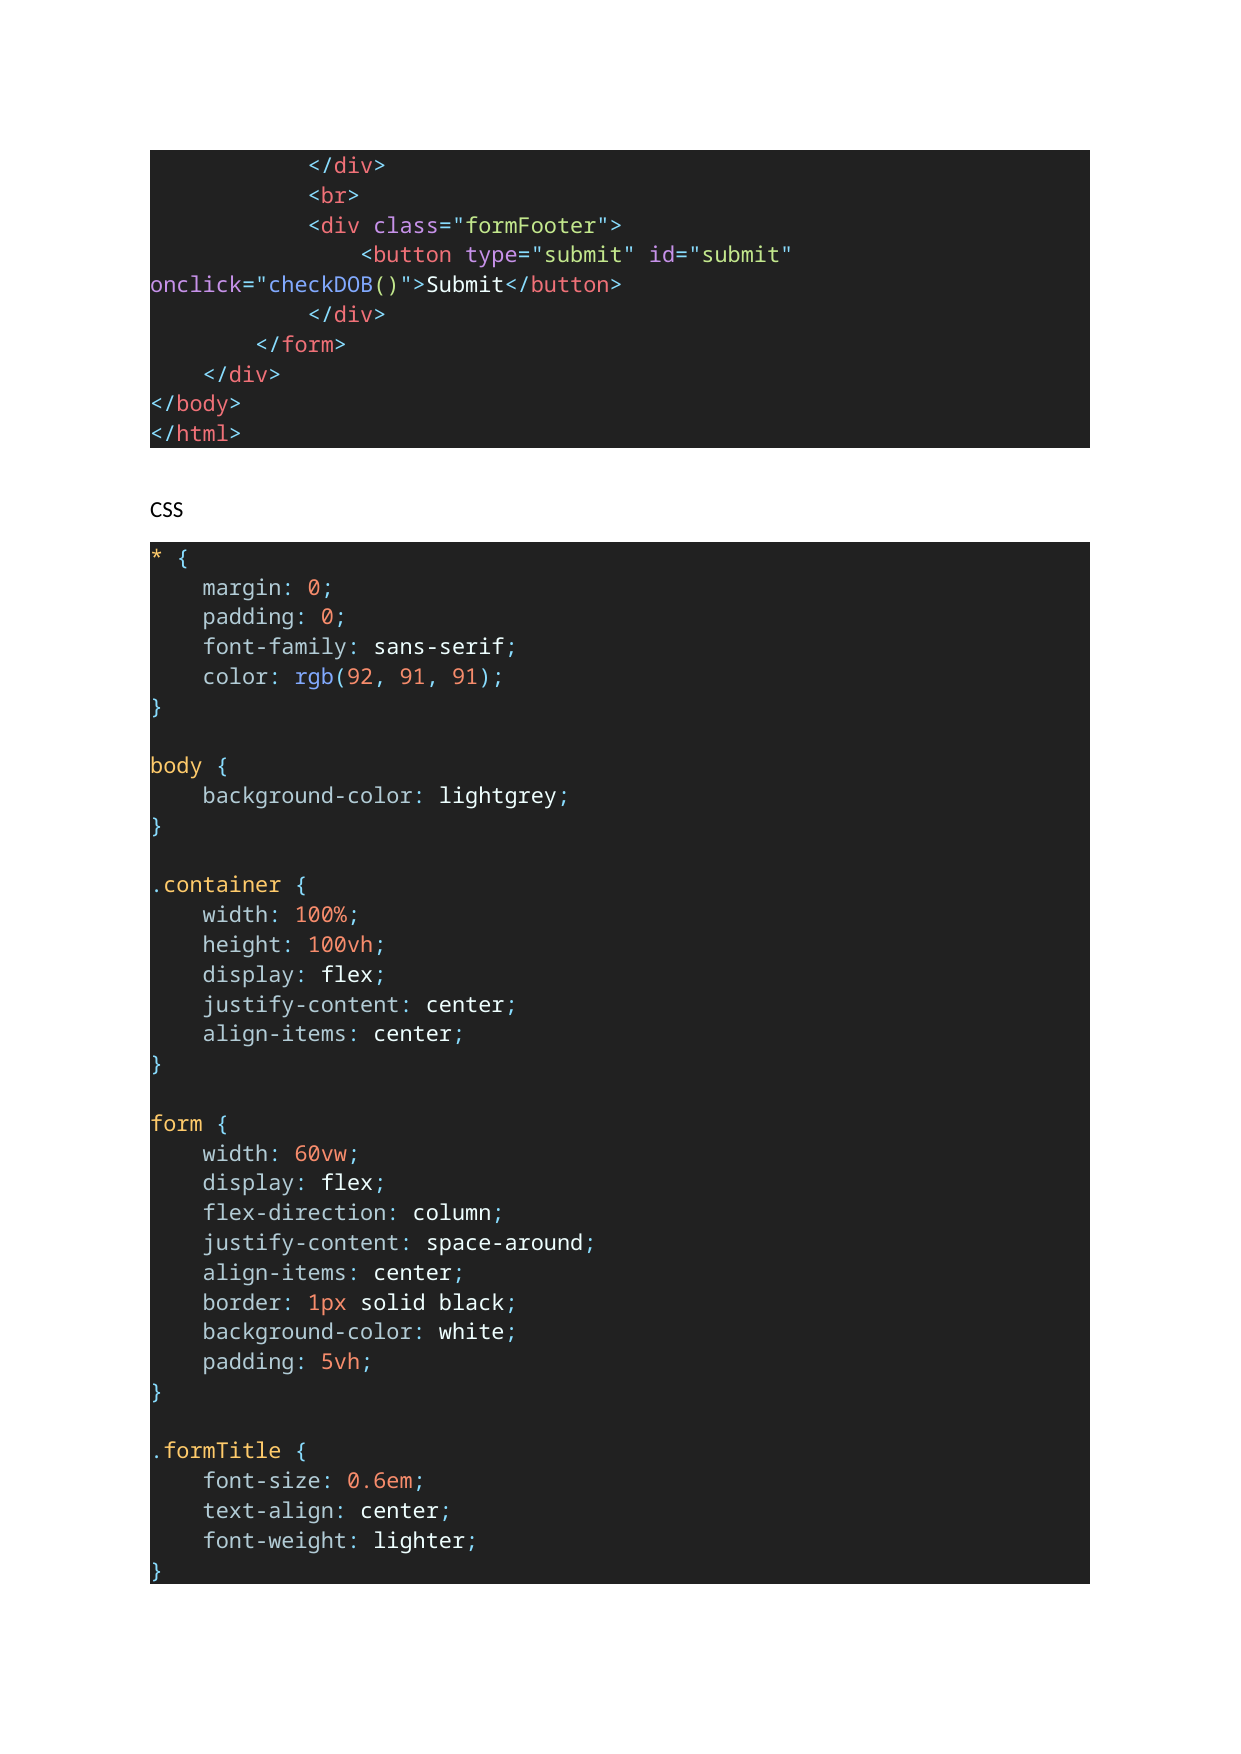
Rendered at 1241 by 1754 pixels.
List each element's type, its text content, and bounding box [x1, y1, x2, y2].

text </div> [150, 150, 1090, 180]
text justify-content: space-around; [150, 1227, 1090, 1257]
text border: 1px solid black; [150, 1286, 1090, 1316]
text .formTitle { [150, 1435, 1090, 1465]
text text-align: center; [150, 1495, 1090, 1525]
text justify-content: center; [150, 988, 1090, 1018]
text form { [150, 1108, 1090, 1137]
text <button type="submit" id="submit" onclick="checkDOB()">Submit</button> [150, 239, 1090, 299]
text width: 60vw; [150, 1137, 1090, 1167]
text color: rgb(92, 91, 91); [150, 661, 1090, 691]
text height: 100vh; [150, 929, 1090, 959]
text margin: 0; [150, 571, 1090, 601]
text background-color: lightgrey; [150, 780, 1090, 810]
text align-items: center; [150, 1257, 1090, 1286]
text padding: 0; [150, 601, 1090, 631]
text flex-direction: column; [150, 1197, 1090, 1227]
text </html> [150, 418, 1090, 448]
text } [150, 1376, 1090, 1406]
text display: flex; [150, 1167, 1090, 1197]
text width: 100%; [150, 899, 1090, 929]
text padding: 5vh; [150, 1346, 1090, 1376]
text font-weight: lighter; [150, 1525, 1090, 1554]
text font-family: sans-serif; [150, 631, 1090, 661]
text } [150, 810, 1090, 839]
text } [150, 1554, 1090, 1584]
text font-size: 0.6em; [150, 1465, 1090, 1495]
text align-items: center; [150, 1018, 1090, 1048]
text <div class="formFooter"> [150, 209, 1090, 239]
text </div> [150, 299, 1090, 329]
text } [150, 1048, 1090, 1078]
text display: flex; [150, 959, 1090, 988]
text background-color: white; [150, 1316, 1090, 1346]
text </form> [150, 329, 1090, 358]
text body { [150, 750, 1090, 780]
text <br> [150, 180, 1090, 209]
text .container { [150, 869, 1090, 899]
text * { [150, 542, 1090, 571]
text </div> [150, 358, 1090, 388]
text </body> [150, 388, 1090, 418]
text } [150, 691, 1090, 720]
text CSS [150, 495, 1090, 523]
